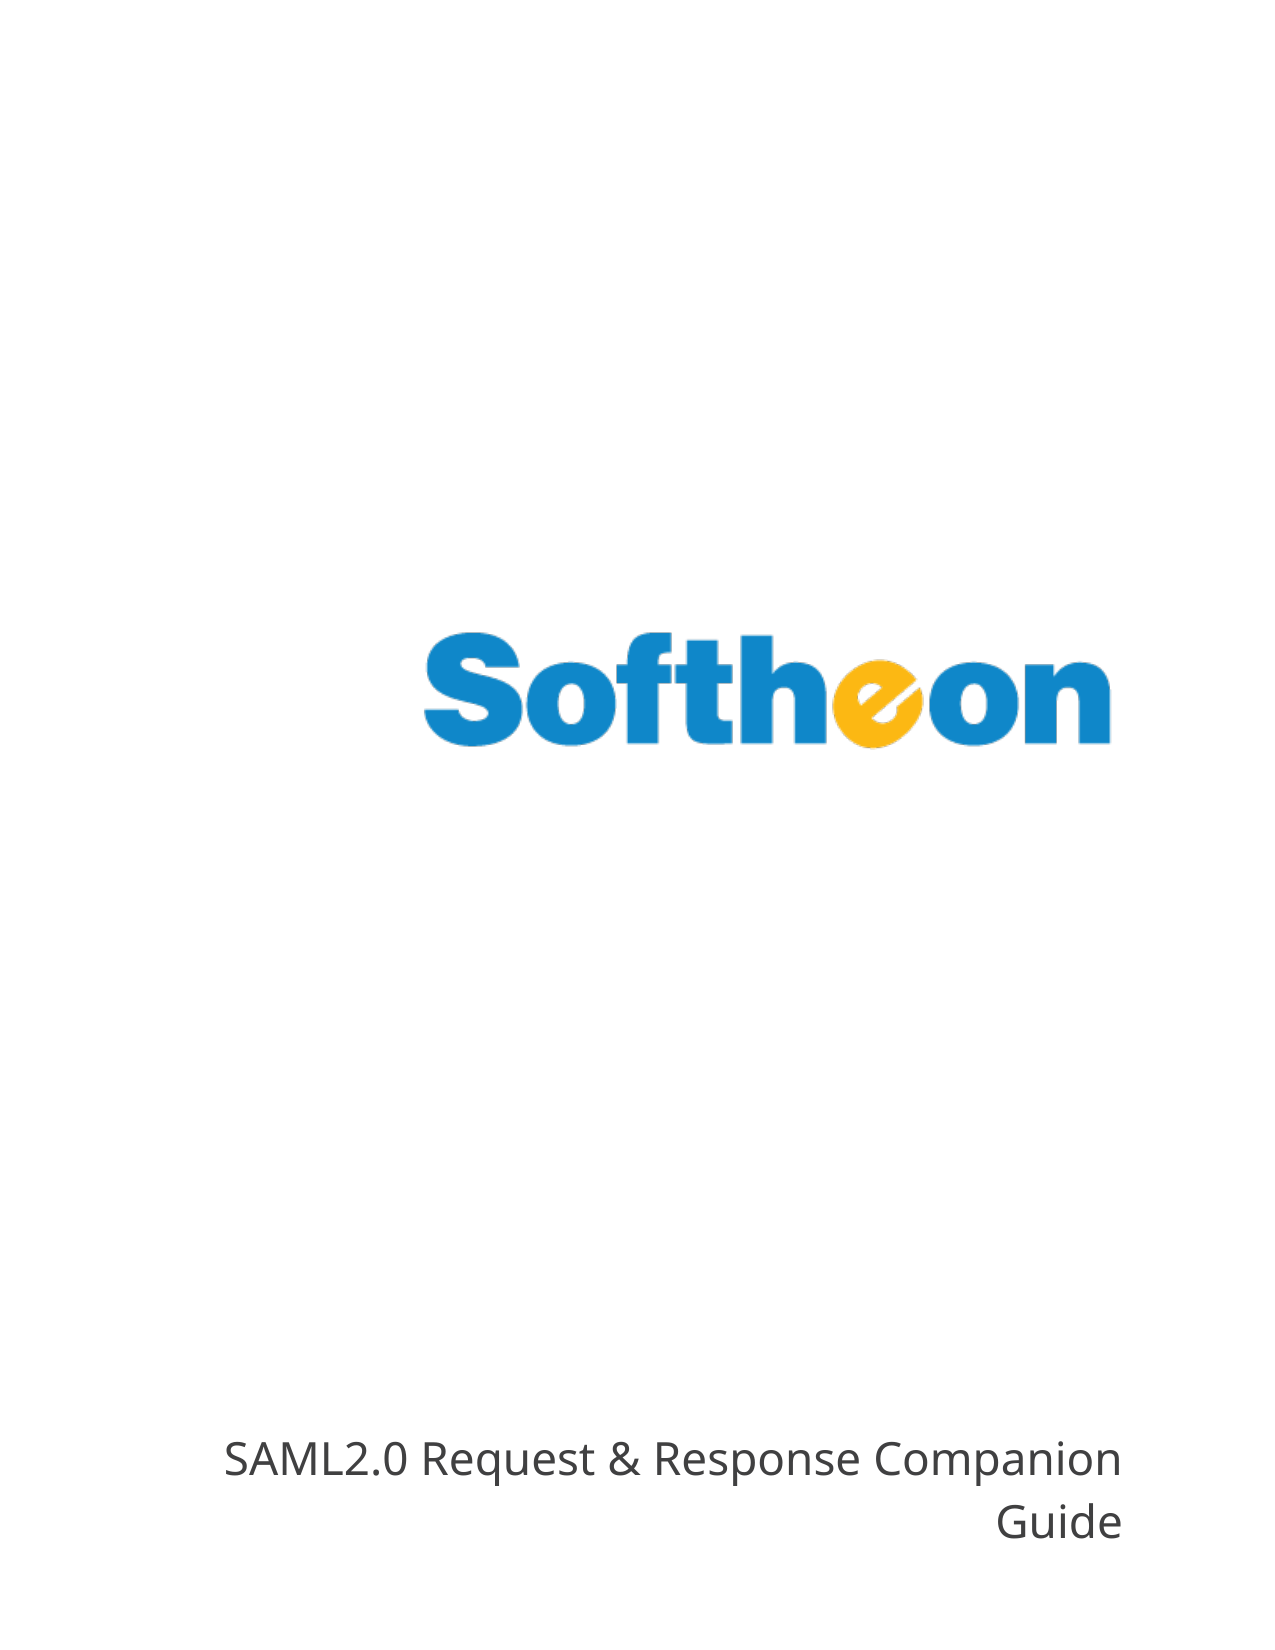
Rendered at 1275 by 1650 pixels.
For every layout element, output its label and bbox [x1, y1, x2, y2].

picture [412, 611, 1124, 756]
